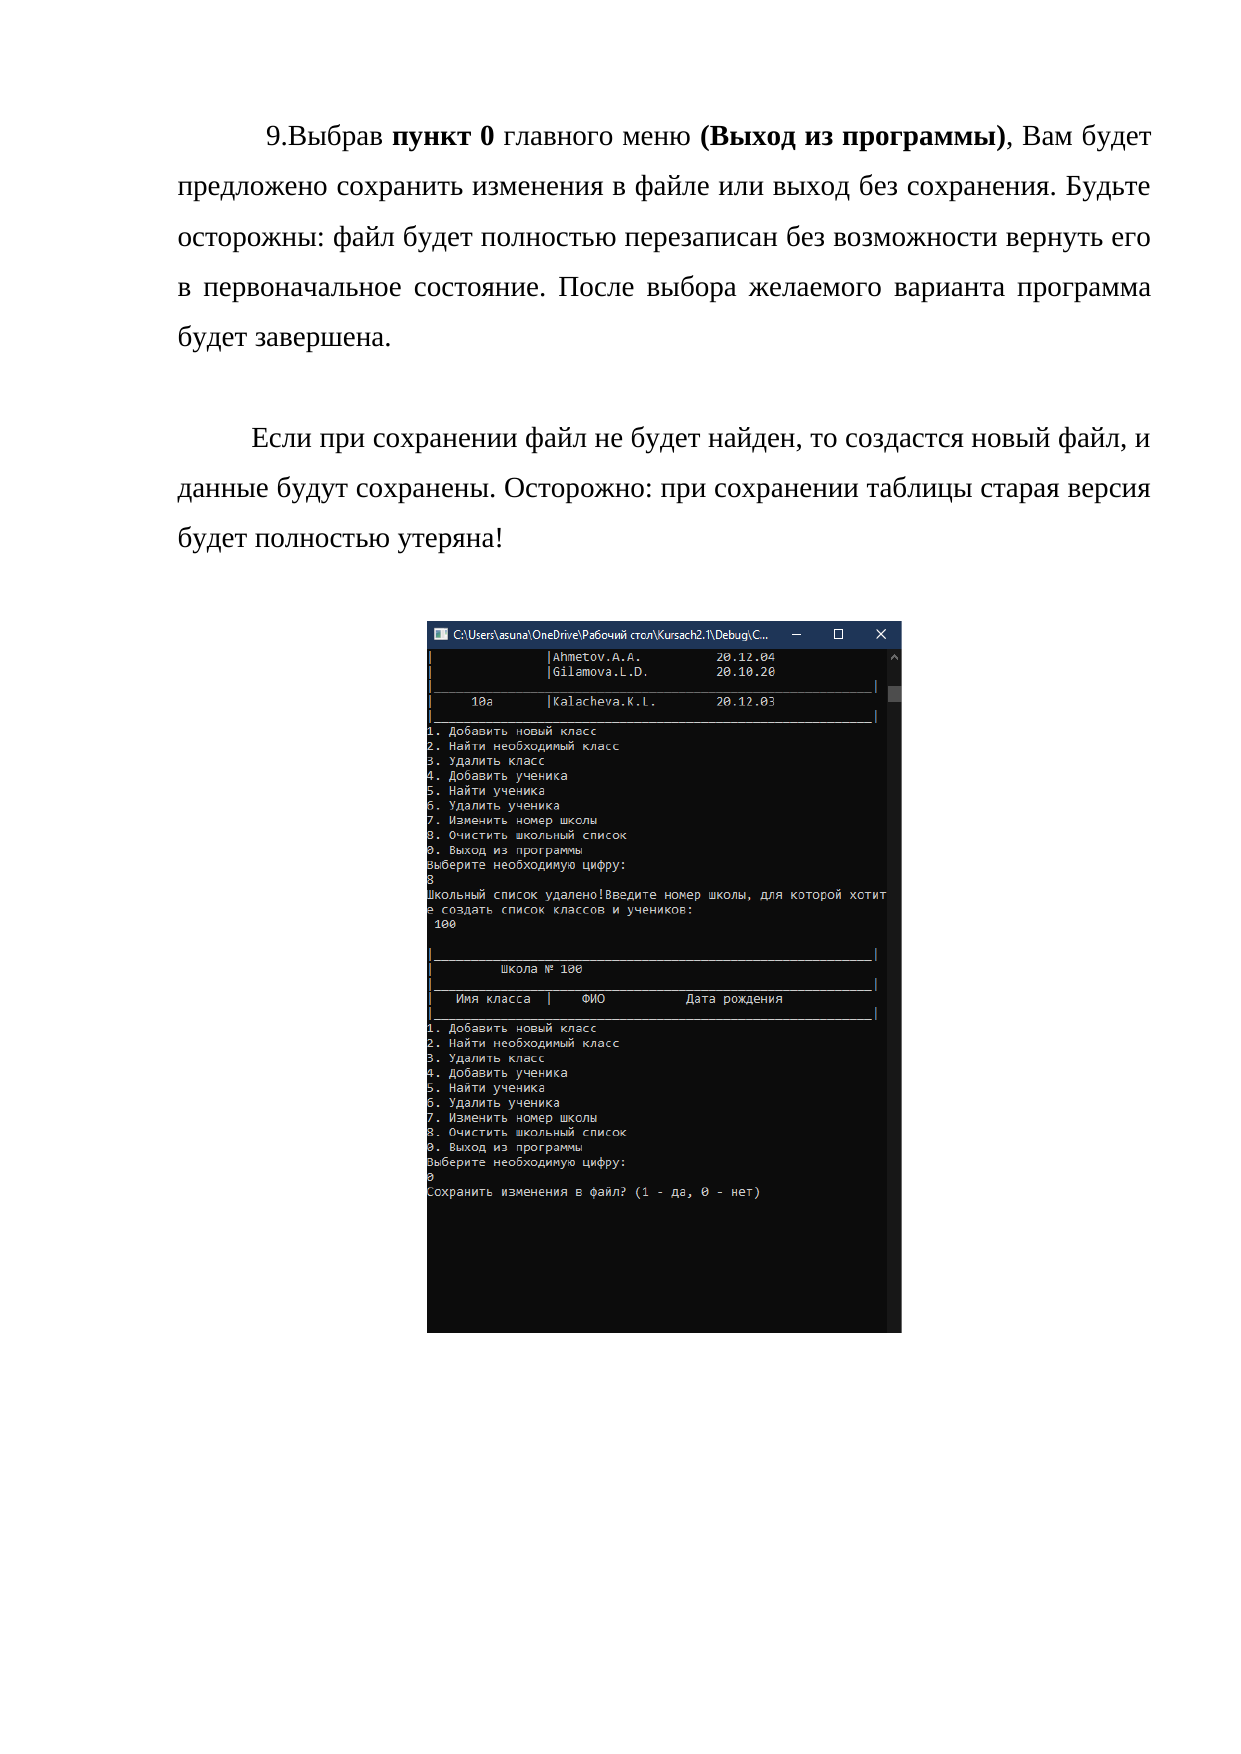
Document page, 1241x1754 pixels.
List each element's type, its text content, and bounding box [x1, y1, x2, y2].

picture [427, 621, 902, 1333]
text Если при сохранении файл не будет найден, то создастся новый файл, и данные будут сохранены. Осторожно: при сохранении таблицы старая версия будет полностью утеряна! [177, 420, 1152, 554]
text 9.Выбрав пункт 0 главного меню (Выход из программы), Вам будет предложено сохранить изменения в файле или выход без сохранения. Будьте осторожны: файл будет полностью перезаписан без возможности вернуть его в первоначальное состояние. После выбора желаемого варианта программа будет завершена. [177, 118, 1152, 353]
